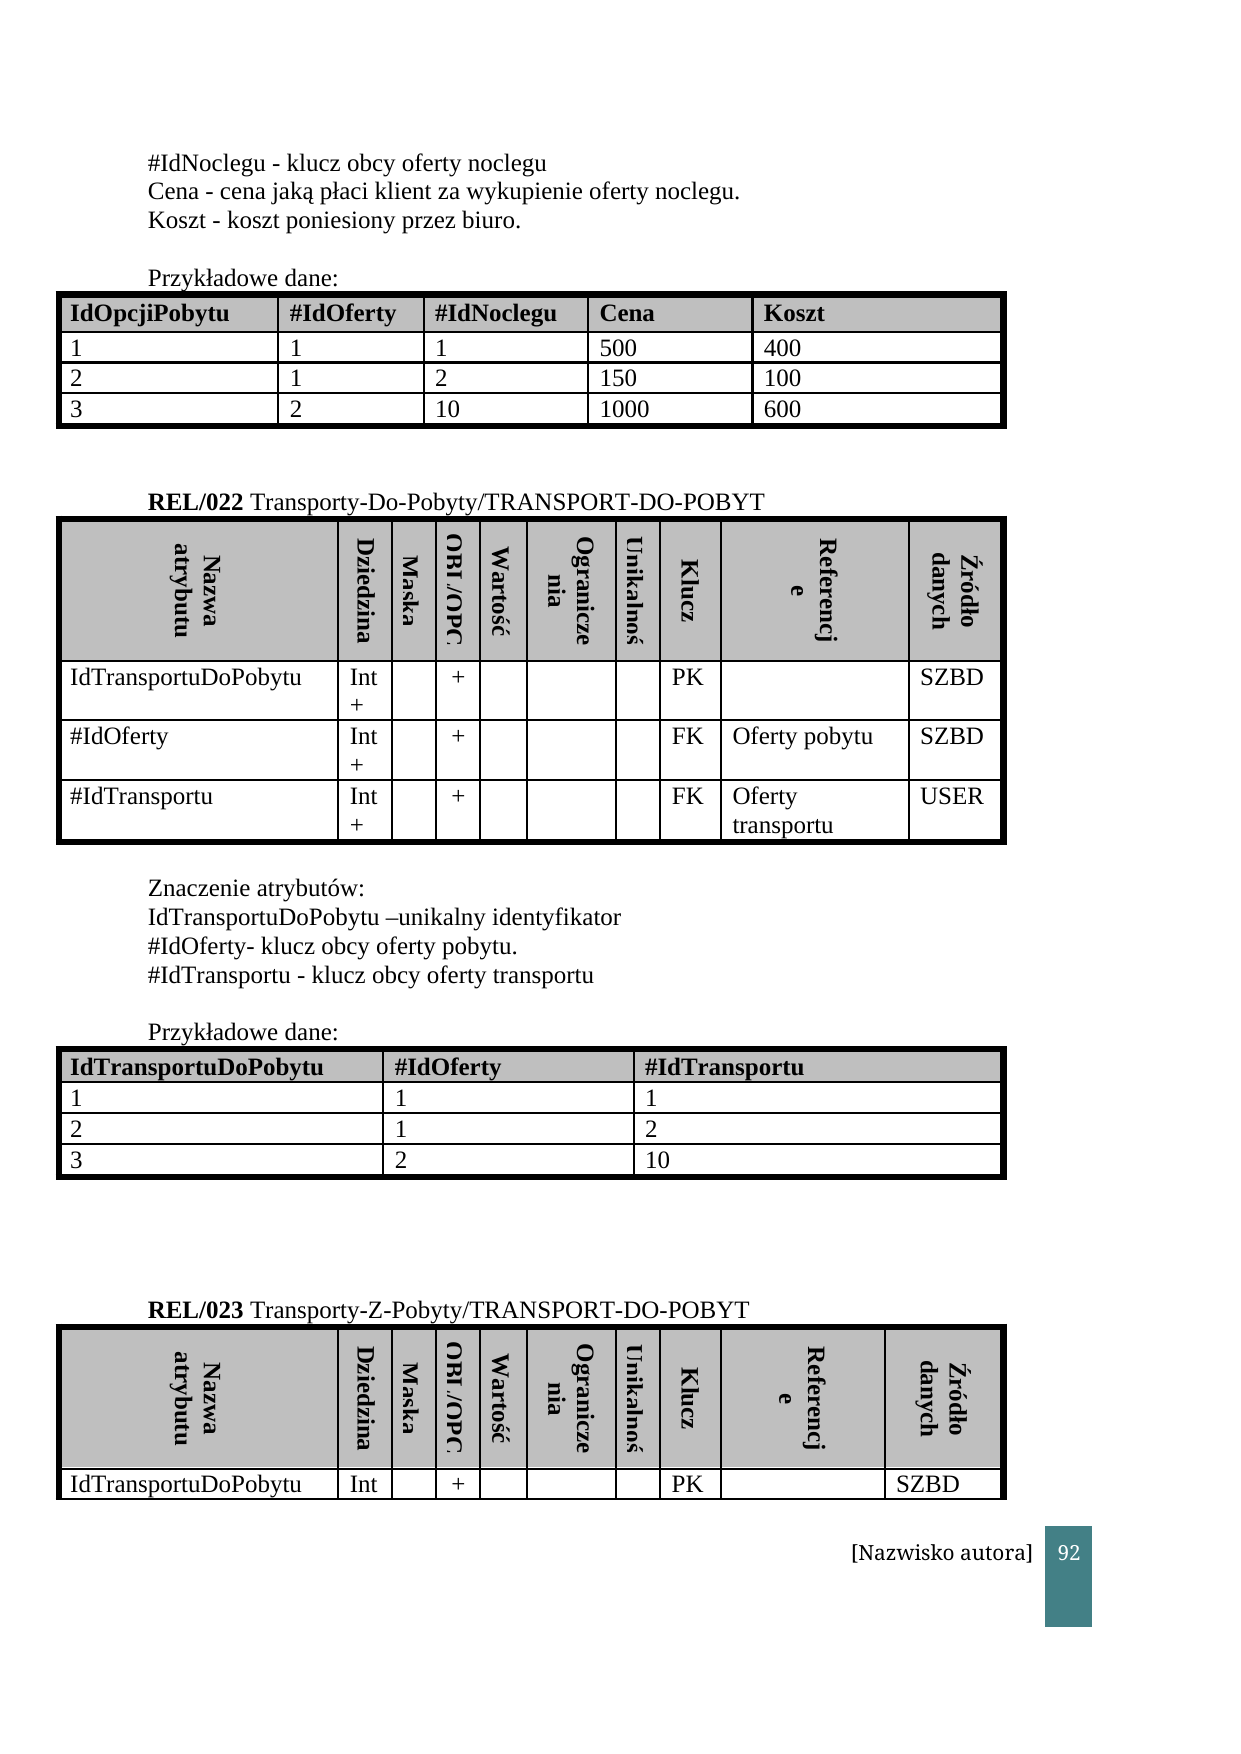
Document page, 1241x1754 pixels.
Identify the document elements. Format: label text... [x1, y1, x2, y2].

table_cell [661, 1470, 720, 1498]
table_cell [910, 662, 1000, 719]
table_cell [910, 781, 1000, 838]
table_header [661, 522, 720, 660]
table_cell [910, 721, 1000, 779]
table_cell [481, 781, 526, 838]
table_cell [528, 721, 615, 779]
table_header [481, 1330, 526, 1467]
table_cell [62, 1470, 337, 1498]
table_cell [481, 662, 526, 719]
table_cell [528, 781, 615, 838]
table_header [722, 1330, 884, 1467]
text #IdNoclegu - klucz obcy oferty noclegu [148, 148, 1092, 176]
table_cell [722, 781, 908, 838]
text REL/023 Transporty-Z-Pobyty/TRANSPORT-DO-POBYT [148, 1295, 1092, 1323]
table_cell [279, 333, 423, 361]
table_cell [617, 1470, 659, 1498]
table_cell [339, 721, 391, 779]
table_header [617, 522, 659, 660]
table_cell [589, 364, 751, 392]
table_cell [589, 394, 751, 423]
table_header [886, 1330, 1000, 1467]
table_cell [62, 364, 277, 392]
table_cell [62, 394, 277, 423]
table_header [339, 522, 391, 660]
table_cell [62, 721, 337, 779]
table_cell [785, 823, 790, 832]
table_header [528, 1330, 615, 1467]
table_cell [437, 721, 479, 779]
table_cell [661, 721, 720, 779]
text IdTransportuDoPobytu –unikalny identyfikator [148, 902, 1092, 931]
text #IdOferty- klucz obcy oferty pobytu. [148, 931, 1092, 960]
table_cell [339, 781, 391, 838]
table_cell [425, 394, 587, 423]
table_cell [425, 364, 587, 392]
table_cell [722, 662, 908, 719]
text Znaczenie atrybutów: [148, 873, 1092, 902]
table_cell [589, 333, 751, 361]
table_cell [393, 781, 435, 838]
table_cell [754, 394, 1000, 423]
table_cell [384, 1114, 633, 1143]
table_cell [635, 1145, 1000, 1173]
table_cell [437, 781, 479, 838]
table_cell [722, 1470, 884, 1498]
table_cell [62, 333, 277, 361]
text REL/022 Transporty-Do-Pobyty/TRANSPORT-DO-POBYT [148, 487, 1092, 516]
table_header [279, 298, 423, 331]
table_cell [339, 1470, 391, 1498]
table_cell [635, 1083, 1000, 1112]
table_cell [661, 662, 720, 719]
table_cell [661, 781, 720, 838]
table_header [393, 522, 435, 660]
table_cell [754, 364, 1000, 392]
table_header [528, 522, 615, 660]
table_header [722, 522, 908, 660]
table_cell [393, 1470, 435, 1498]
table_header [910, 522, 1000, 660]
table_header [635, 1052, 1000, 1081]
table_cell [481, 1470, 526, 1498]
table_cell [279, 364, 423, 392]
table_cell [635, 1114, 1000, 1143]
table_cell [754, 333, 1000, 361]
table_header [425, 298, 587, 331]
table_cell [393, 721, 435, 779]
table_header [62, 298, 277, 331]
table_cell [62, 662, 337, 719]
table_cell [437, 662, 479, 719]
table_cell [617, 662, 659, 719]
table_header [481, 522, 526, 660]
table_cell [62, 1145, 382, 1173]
text #IdTransportu - klucz obcy oferty transportu [148, 960, 1092, 988]
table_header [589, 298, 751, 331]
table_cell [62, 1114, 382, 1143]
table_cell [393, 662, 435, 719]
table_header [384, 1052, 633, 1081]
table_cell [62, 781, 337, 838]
text Przykładowe dane: [148, 263, 1092, 291]
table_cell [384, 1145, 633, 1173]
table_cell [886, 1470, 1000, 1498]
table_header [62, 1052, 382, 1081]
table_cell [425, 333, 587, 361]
text Przykładowe dane: [148, 1017, 1092, 1046]
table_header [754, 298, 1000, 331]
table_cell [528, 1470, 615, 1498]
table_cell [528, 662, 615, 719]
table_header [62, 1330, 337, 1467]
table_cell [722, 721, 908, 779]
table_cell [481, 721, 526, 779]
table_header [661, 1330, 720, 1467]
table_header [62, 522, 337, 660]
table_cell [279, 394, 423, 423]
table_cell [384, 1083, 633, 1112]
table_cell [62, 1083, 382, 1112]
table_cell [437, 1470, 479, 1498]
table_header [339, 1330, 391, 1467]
text Koszt - koszt poniesiony przez biuro. [148, 205, 1092, 234]
text Cena - cena jaką płaci klient za wykupienie oferty noclegu. [148, 176, 1092, 205]
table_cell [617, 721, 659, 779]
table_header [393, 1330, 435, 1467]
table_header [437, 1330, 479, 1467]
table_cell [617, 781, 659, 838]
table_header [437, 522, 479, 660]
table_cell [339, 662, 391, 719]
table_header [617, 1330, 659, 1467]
